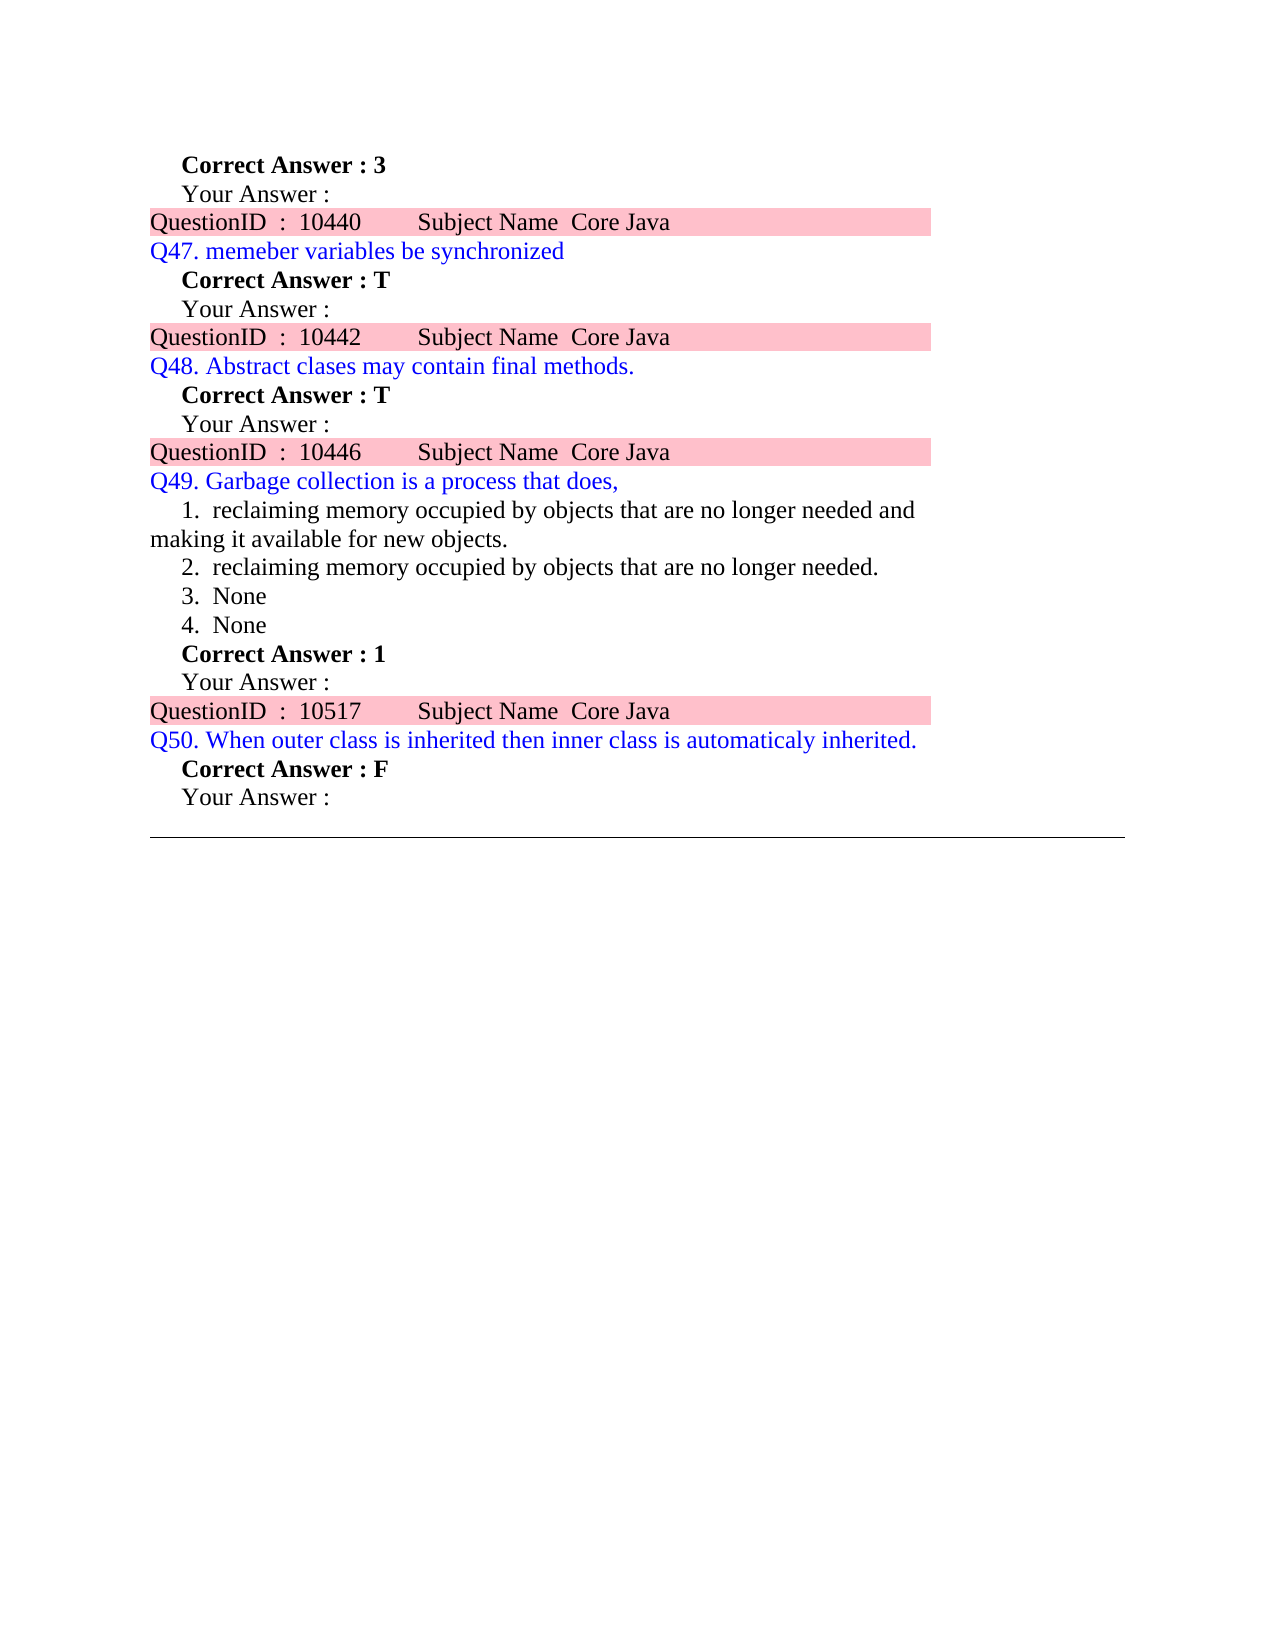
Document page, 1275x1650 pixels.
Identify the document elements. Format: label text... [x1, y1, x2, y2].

table_cell 1. reclaiming memory occupied by objects that are no longer needed and making it available for new objects. [150, 495, 931, 552]
table_cell Q49. Garbage collection is a process that does, [150, 466, 931, 495]
table_cell QuestionID : 10517 Subject Name Core Java [150, 696, 931, 725]
table_cell 4. None [150, 610, 931, 639]
table_cell Your Answer : [150, 668, 931, 696]
table_cell Correct Answer : 1 [150, 639, 931, 667]
table_cell Correct Answer : 3 [150, 150, 931, 179]
table_cell Q50. When outer class is inherited then inner class is automaticaly inherited. [150, 725, 931, 754]
table_cell Your Answer : [150, 409, 931, 437]
table_cell 3. None [150, 581, 931, 610]
table_cell Correct Answer : T [150, 380, 931, 409]
table_cell Correct Answer : T [150, 265, 931, 294]
table_cell QuestionID : 10440 Subject Name Core Java [150, 208, 931, 236]
table_cell 2. reclaiming memory occupied by objects that are no longer needed. [150, 553, 931, 581]
table_cell Your Answer : [150, 179, 931, 207]
table_cell QuestionID : 10446 Subject Name Core Java [150, 438, 931, 466]
table_cell Q47. memeber variables be synchronized [150, 236, 931, 265]
table_cell Your Answer : [150, 294, 931, 322]
table_cell Your Answer : [150, 783, 931, 811]
table_cell Correct Answer : F [150, 754, 931, 782]
table_cell Q48. Abstract clases may contain final methods. [150, 351, 931, 380]
table_cell QuestionID : 10442 Subject Name Core Java [150, 323, 931, 351]
